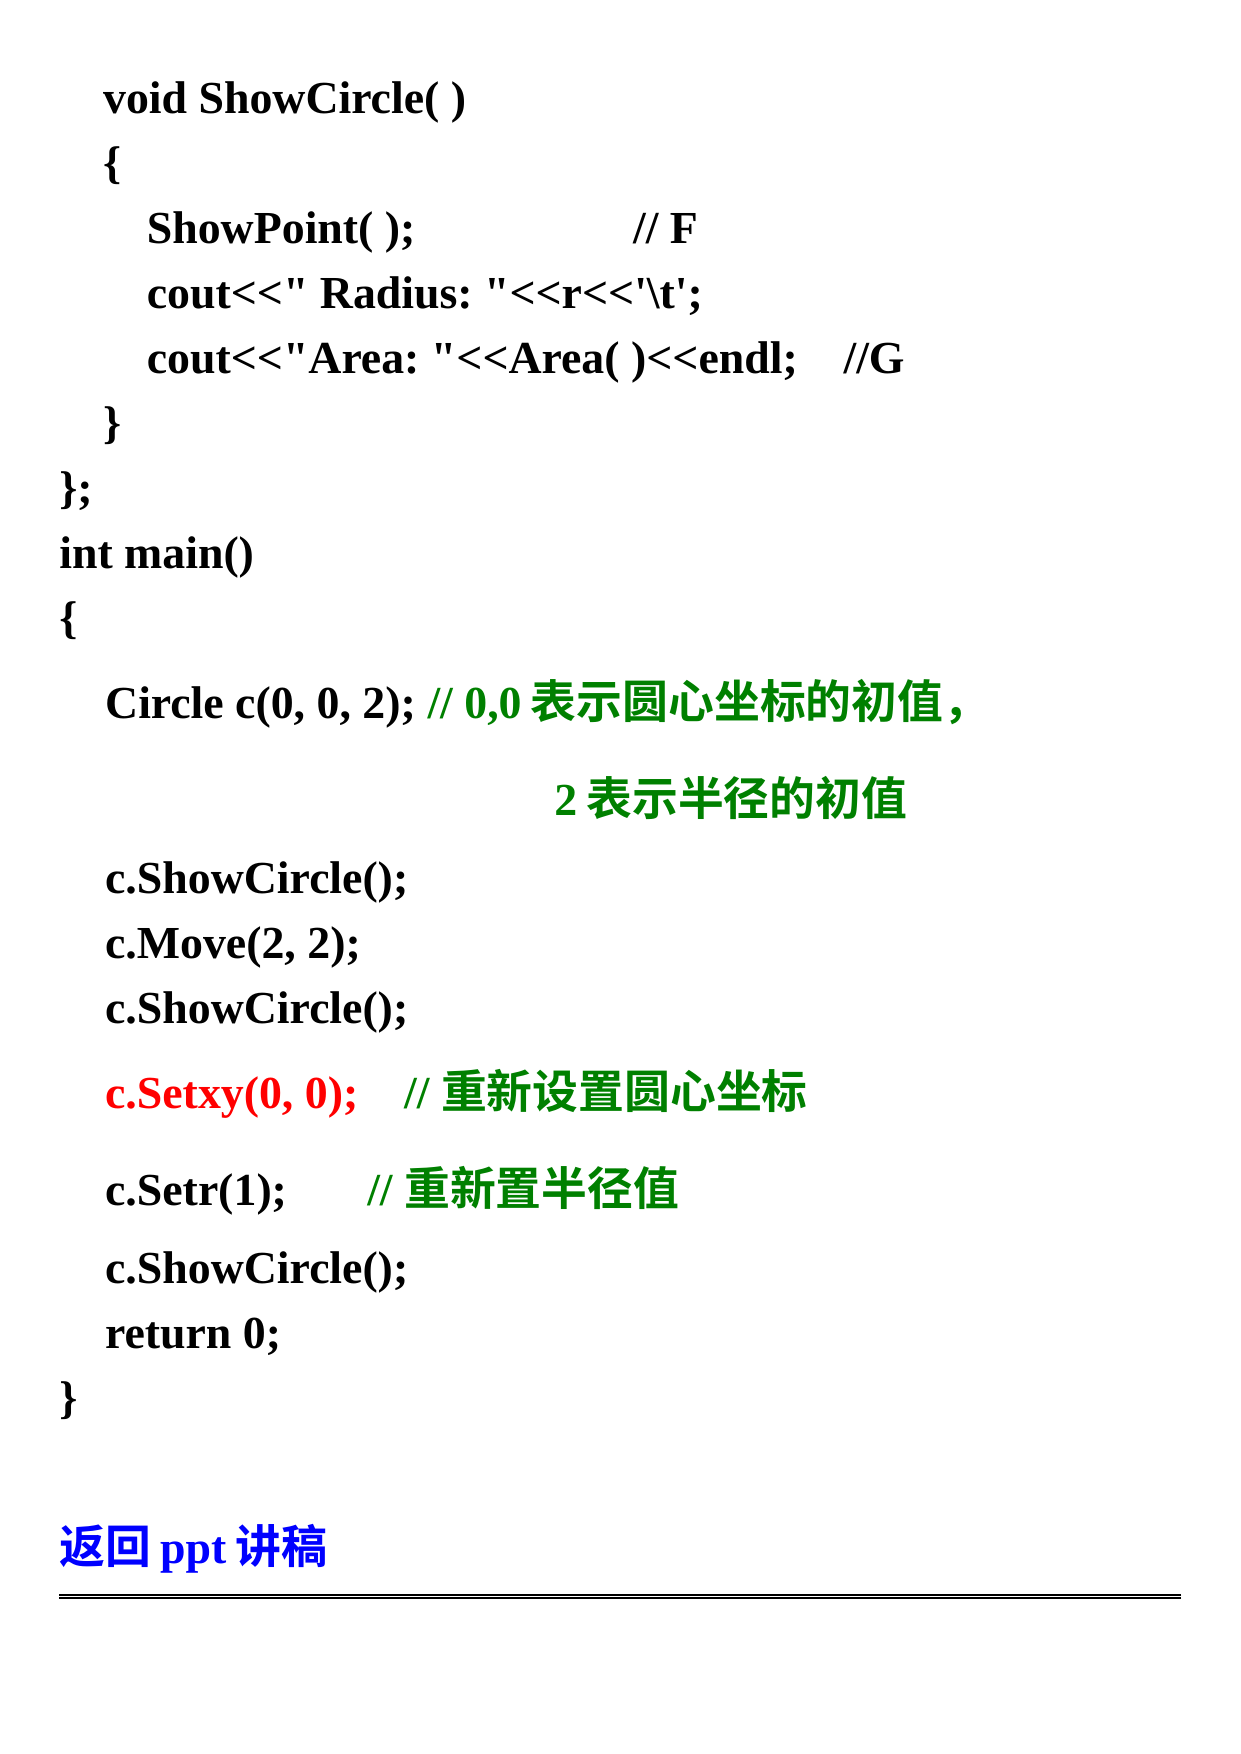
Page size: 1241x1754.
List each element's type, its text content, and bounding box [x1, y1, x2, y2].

text c.Setxy(0, 0); // 重新设置圆心坐标 [59, 1039, 1181, 1137]
text { [59, 584, 1181, 649]
text void ShowCircle( ) [59, 64, 1181, 129]
text c.Setr(1); // 重新置半径值 [59, 1137, 1181, 1234]
text Circle c(0, 0, 2); // 0,0表示圆心坐标的初值， [59, 649, 1181, 747]
text cout<<"Area: "<<Area( )<<endl; //G [59, 324, 1181, 389]
text c.ShowCircle(); [59, 844, 1181, 909]
text c.ShowCircle(); [59, 1234, 1181, 1299]
text 2表示半径的初值 [59, 747, 1181, 844]
text c.ShowCircle(); [59, 974, 1181, 1039]
text ShowPoint( ); // F [59, 194, 1181, 259]
text { [59, 129, 1181, 194]
text }; [59, 454, 1181, 519]
text 返回ppt讲稿 [59, 1494, 1181, 1594]
text } [59, 1364, 1181, 1429]
text cout<<" Radius: "<<r<<'\t'; [59, 259, 1181, 324]
text int main() [59, 519, 1181, 584]
text return 0; [59, 1299, 1181, 1364]
text } [59, 389, 1181, 454]
text c.Move(2, 2); [59, 909, 1181, 974]
